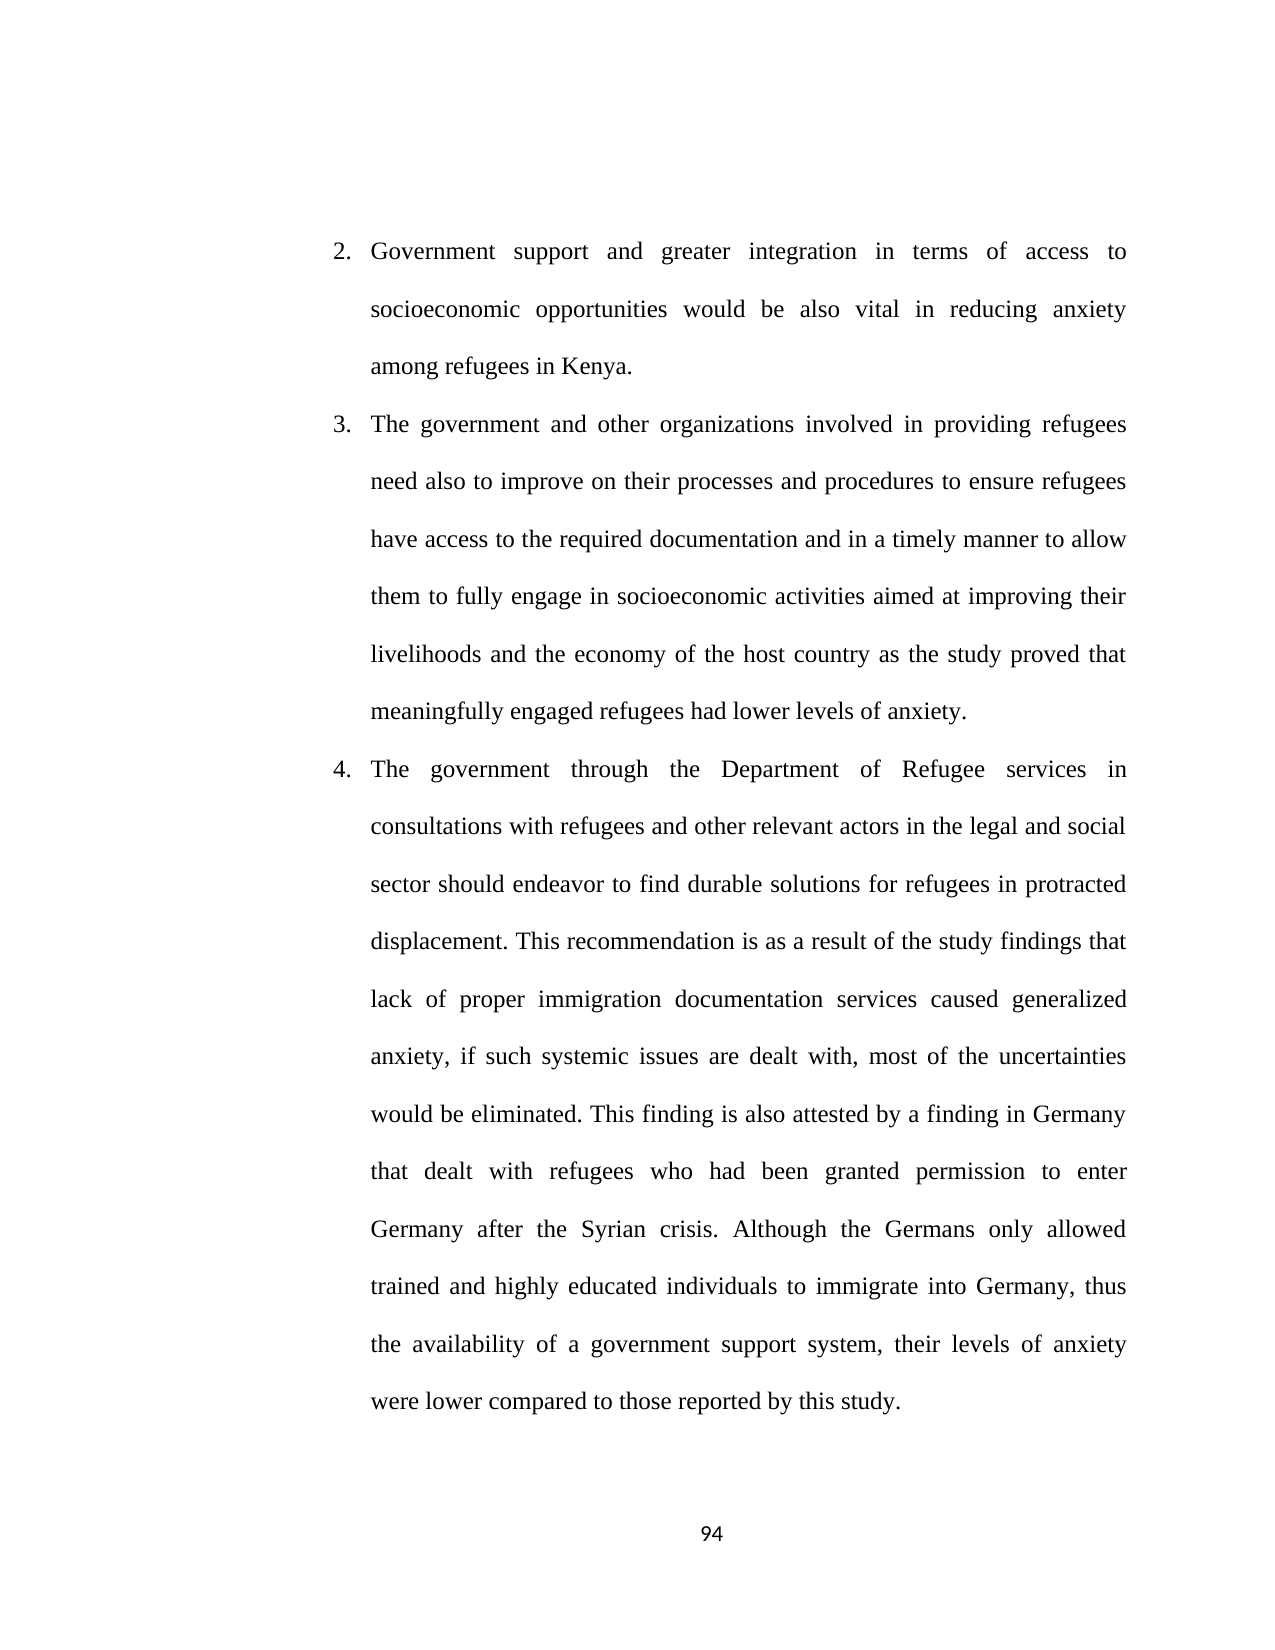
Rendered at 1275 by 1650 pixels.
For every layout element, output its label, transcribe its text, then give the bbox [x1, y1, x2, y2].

list The government and other organizations involved in providing refugees need also to improve on their processes and procedures to ensure refugees have access to the required documentation and in a timely manner to allow them to fully engage in socioeconomic activities aimed at improving their livelihoods and the economy of the host country as the study proved that meaningfully engaged refugees had lower levels of anxiety. [333, 437, 1127, 725]
list Government support and greater integration in terms of access to socioeconomic opportunities would be also vital in reducing anxiety among refugees in Kenya. [333, 265, 1127, 380]
list The government through the Department of Refugee services in consultations with refugees and other relevant actors in the legal and social sector should endeavor to find durable solutions for refugees in protracted displacement. This recommendation is as a result of the study findings that lack of proper immigration documentation services caused generalized anxiety, if such systemic issues are dealt with, most of the uncertainties would be eliminated. This finding is also attested by a finding in Germany that dealt with refugees who had been granted permission to enter Germany after the Syrian crisis. Although the Germans only allowed trained and highly educated individuals to immigrate into Germany, thus the availability of a government support system, their levels of anxiety were lower compared to those reported by this study. [333, 782, 1127, 1415]
